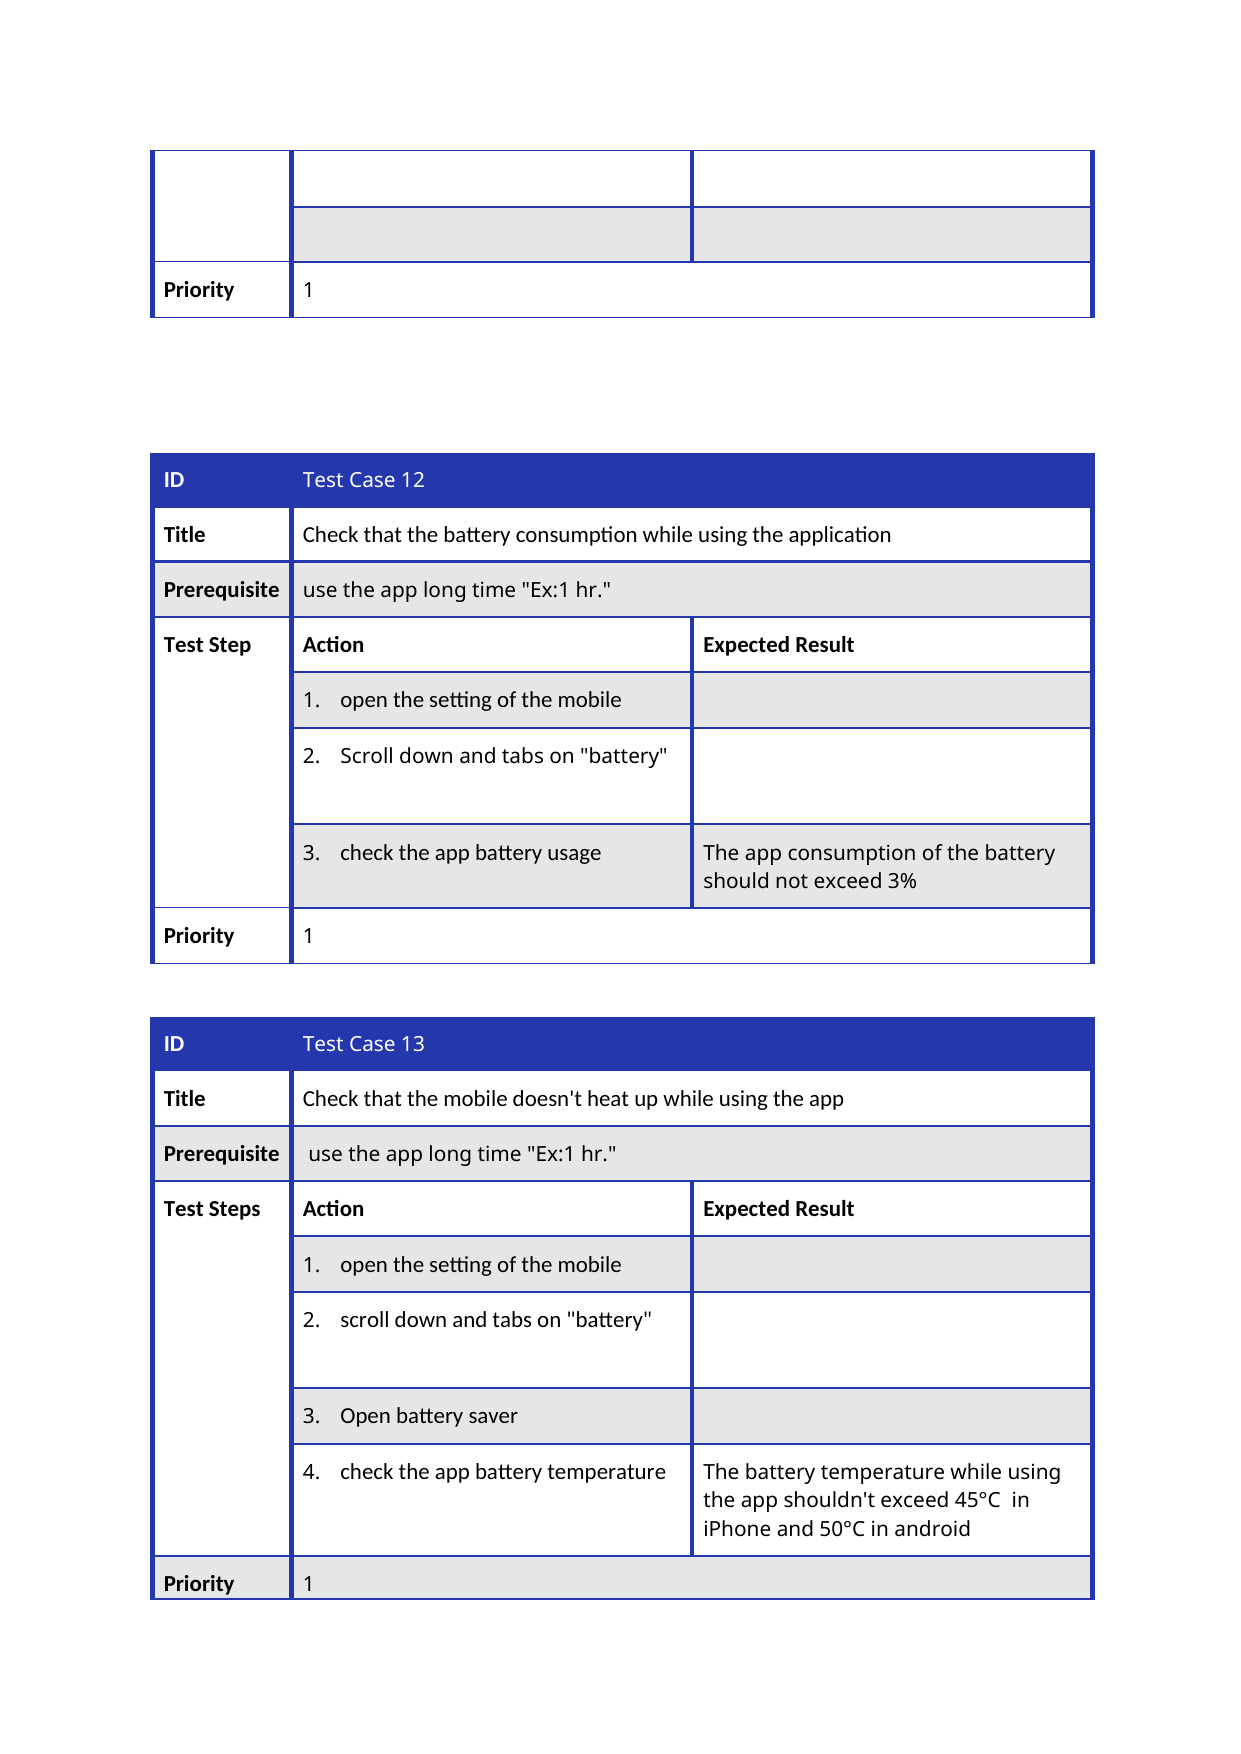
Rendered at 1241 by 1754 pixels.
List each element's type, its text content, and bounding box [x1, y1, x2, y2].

table_cell use the app long time "Ex:1 hr." [294, 1127, 1090, 1180]
table_cell Priority [155, 1557, 289, 1598]
table_cell check the app battery temperature [294, 1445, 690, 1555]
table_cell [694, 1389, 1090, 1443]
table_cell Title [155, 1071, 289, 1124]
table_cell The app consumption of the battery should not exceed 3% [694, 825, 1090, 907]
table_cell Expected Result [694, 618, 1090, 671]
table_cell Expected Result [694, 1182, 1090, 1235]
table_cell Action [294, 618, 690, 671]
table_cell 1 [294, 263, 1090, 317]
table_cell Prerequisite [155, 1127, 289, 1180]
table_cell 1 [294, 909, 1090, 962]
table_cell Scroll down and tabs on "battery" [294, 729, 690, 823]
table_cell Open battery saver [294, 1389, 690, 1443]
table_cell Title [155, 508, 289, 560]
table_cell [694, 1293, 1090, 1387]
table_cell The battery temperature while using the app shouldn't exceed 45°C in iPhone and 50°C in android [694, 1445, 1090, 1555]
table_cell Test Step [155, 618, 289, 907]
table_cell [694, 729, 1090, 823]
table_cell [294, 151, 690, 206]
table_cell Check that the mobile doesn't heat up while using the app [294, 1071, 1090, 1124]
table_cell Test Steps [155, 1182, 289, 1555]
table_cell use the app long time "Ex:1 hr." [294, 563, 1090, 616]
table_header ID [155, 1017, 289, 1070]
table_cell 1 [294, 1557, 1090, 1598]
table_cell Prerequisite [155, 563, 289, 616]
table_cell open the setting of the mobile [294, 673, 690, 727]
table_cell [694, 1237, 1090, 1291]
table_header ID [155, 453, 289, 506]
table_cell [694, 151, 1090, 206]
table_cell Priority [155, 908, 289, 962]
table_cell check the app battery usage [294, 825, 690, 907]
table_cell Check that the battery consumption while using the application [294, 508, 1090, 560]
table_cell scroll down and tabs on "battery" [294, 1293, 690, 1387]
table_cell [694, 208, 1090, 261]
table_header [294, 1017, 1090, 1070]
table_cell Action [294, 1182, 690, 1235]
table_cell Priority [155, 262, 289, 317]
table_cell [294, 208, 690, 261]
table_header [294, 453, 1090, 506]
table_cell [694, 673, 1090, 727]
table_cell open the setting of the mobile [294, 1237, 690, 1291]
